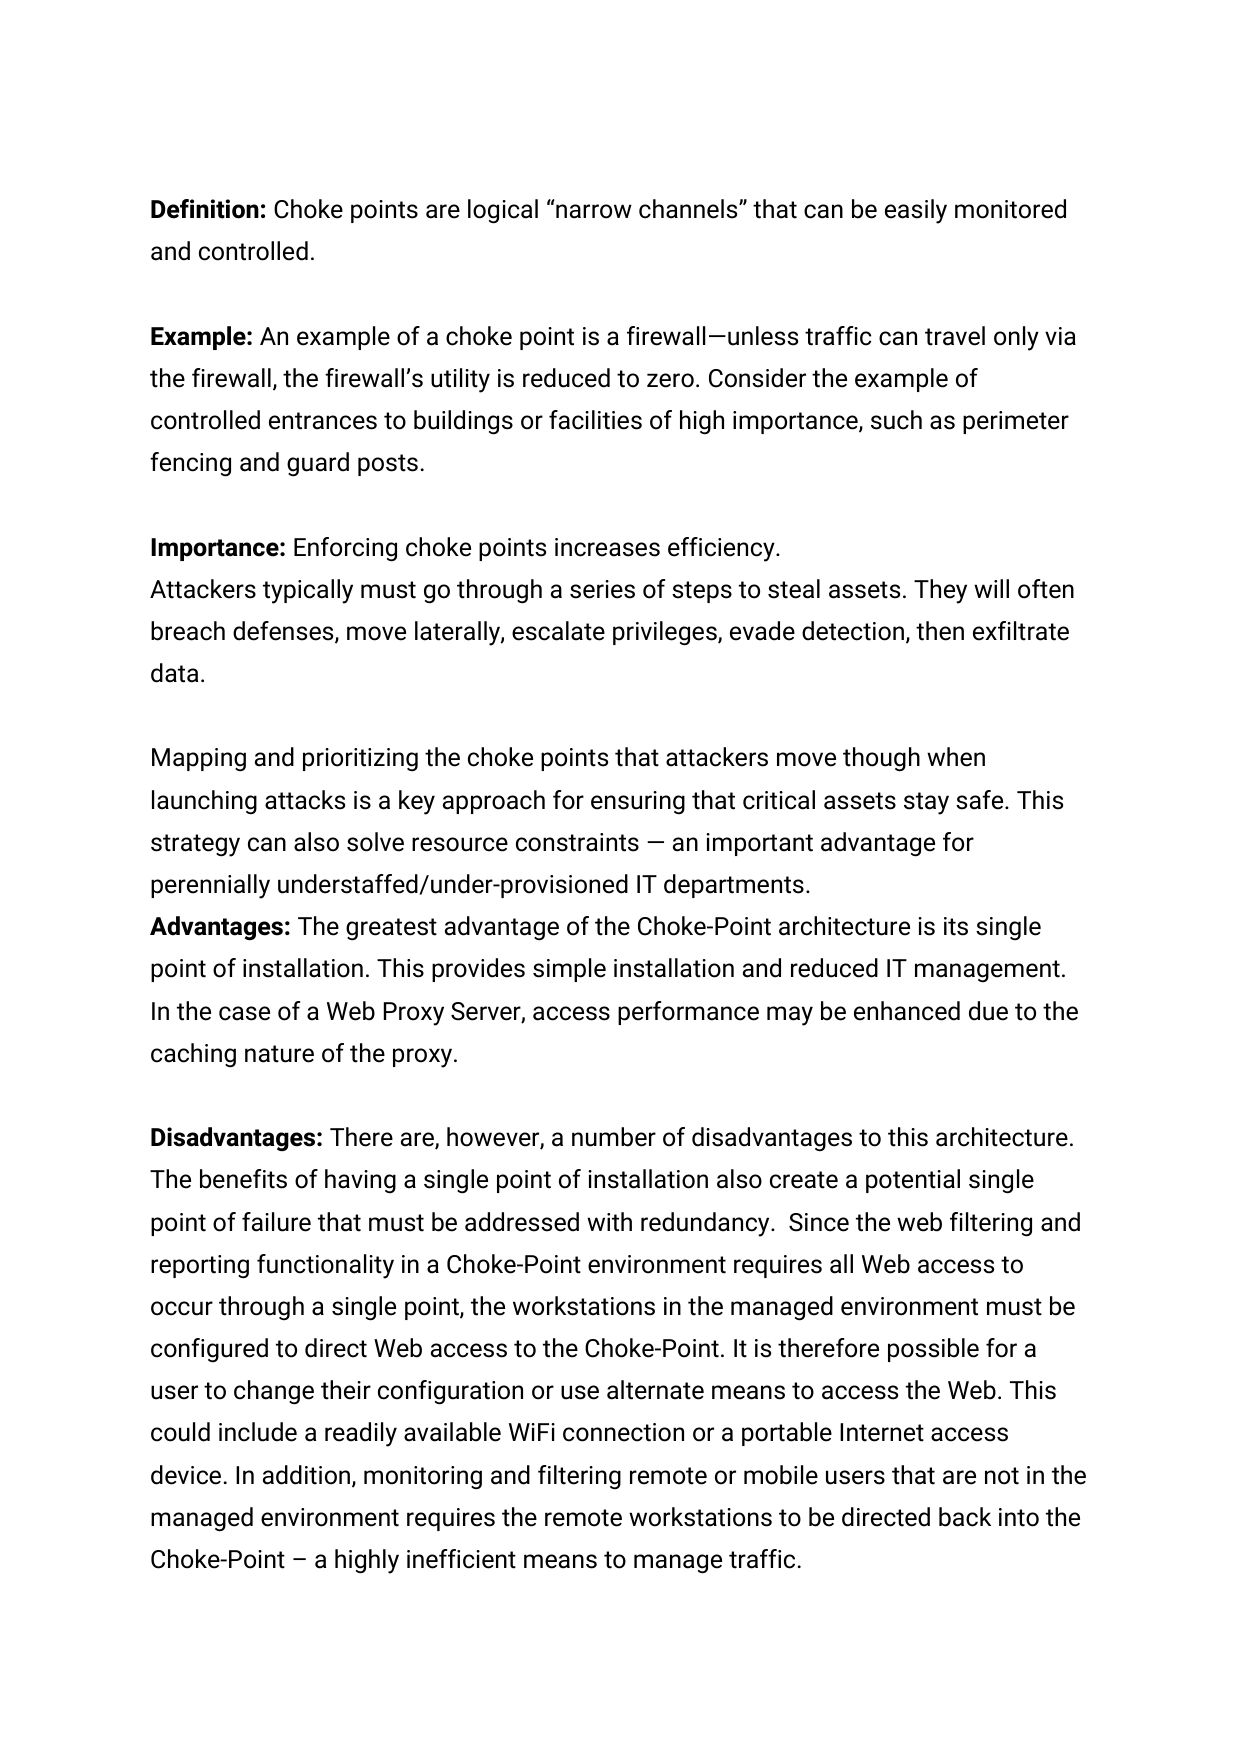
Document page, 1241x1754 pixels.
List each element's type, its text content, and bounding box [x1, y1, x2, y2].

text Definition: Choke points are logical “narrow channels” that can be easily monitored and controlled. [150, 192, 1090, 271]
text Importance: Enforcing choke points increases efficiency. [150, 530, 1090, 566]
text Example: An example of a choke point is a firewall—unless traffic can travel only via the firewall, the firewall’s utility is reduced to zero. Consider the example of controlled entrances to buildings or facilities of high importance, such as perimeter fencing and guard posts. [150, 319, 1090, 482]
text Mapping and prioritizing the choke points that attackers move though when launching attacks is a key approach for ensuring that critical assets stay safe. This strategy can also solve resource constraints — an important advantage for perennially understaffed/under-provisioned IT departments. [150, 741, 1090, 904]
text Disadvantages: There are, however, a number of disadvantages to this architecture. The benefits of having a single point of installation also create a potential single point of failure that must be addressed with redundancy. Since the web filtering and reporting functionality in a Choke-Point environment requires all Web access to occur through a single point, the workstations in the managed environment must be configured to direct Web access to the Choke-Point. It is therefore possible for a user to change their configuration or use alternate means to access the Web. This could include a readily available WiFi connection or a portable Internet access device. In addition, monitoring and filtering remote or mobile users that are not in the managed environment requires the remote workstations to be directed back into the Choke-Point – a highly inefficient means to manage traffic. [150, 1120, 1090, 1579]
text Advantages: The greatest advantage of the Choke-Point architecture is its single point of installation. This provides simple installation and reduced IT management. In the case of a Web Proxy Server, access performance may be enhanced due to the caching nature of the proxy. [150, 909, 1090, 1073]
text Attackers typically must go through a series of steps to steal assets. They will often breach defenses, move laterally, escalate privileges, evade detection, then exfiltrate data. [150, 572, 1090, 693]
